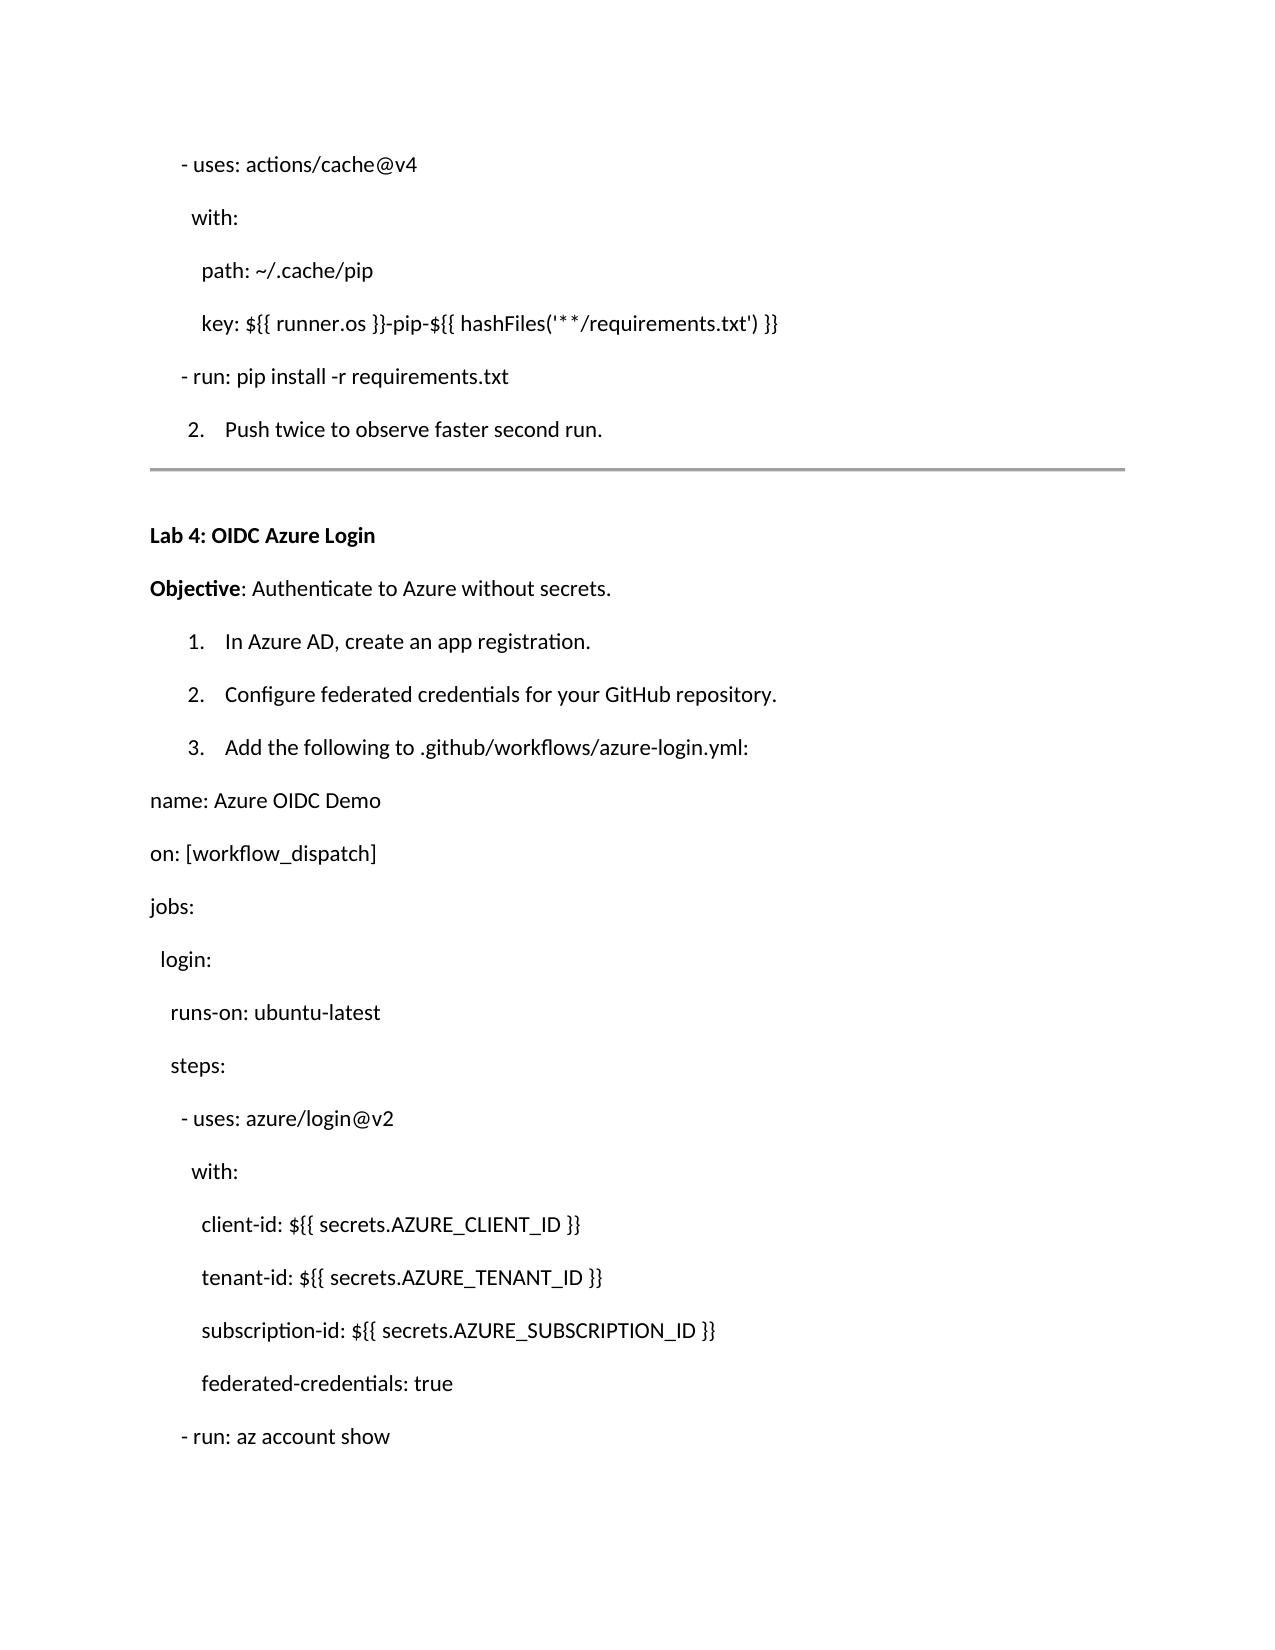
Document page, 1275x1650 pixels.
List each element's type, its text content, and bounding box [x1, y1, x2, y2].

text - uses: azure/login@v2 [150, 1104, 1125, 1132]
list Add the following to .github/workflows/azure-login.yml: [187, 733, 1125, 761]
text name: Azure OIDC Demo [150, 786, 1125, 814]
text on: [workflow_dispatch] [150, 839, 1125, 867]
text subscription-id: ${{ secrets.AZURE_SUBSCRIPTION_ID }} [150, 1316, 1125, 1344]
text Objective: Authenticate to Azure without secrets. [150, 574, 1125, 602]
text key: ${{ runner.os }}-pip-${{ hashFiles('**/requirements.txt') }} [150, 309, 1125, 337]
list In Azure AD, create an app registration. [187, 627, 1125, 655]
text path: ~/.cache/pip [150, 256, 1125, 284]
text - run: pip install -r requirements.txt [150, 362, 1125, 390]
text - uses: actions/cache@v4 [150, 150, 1125, 178]
text tenant-id: ${{ secrets.AZURE_TENANT_ID }} [150, 1263, 1125, 1291]
list Configure federated credentials for your GitHub repository. [187, 680, 1125, 708]
text client-id: ${{ secrets.AZURE_CLIENT_ID }} [150, 1210, 1125, 1238]
text Lab 4: OIDC Azure Login [150, 521, 1125, 549]
text jobs: [150, 892, 1125, 920]
text with: [150, 1157, 1125, 1185]
text runs-on: ubuntu-latest [150, 998, 1125, 1026]
text - run: az account show [150, 1422, 1125, 1451]
text steps: [150, 1051, 1125, 1079]
text with: [150, 203, 1125, 231]
text federated-credentials: true [150, 1369, 1125, 1397]
text login: [150, 945, 1125, 973]
list Push twice to observe faster second run. [187, 415, 1125, 443]
